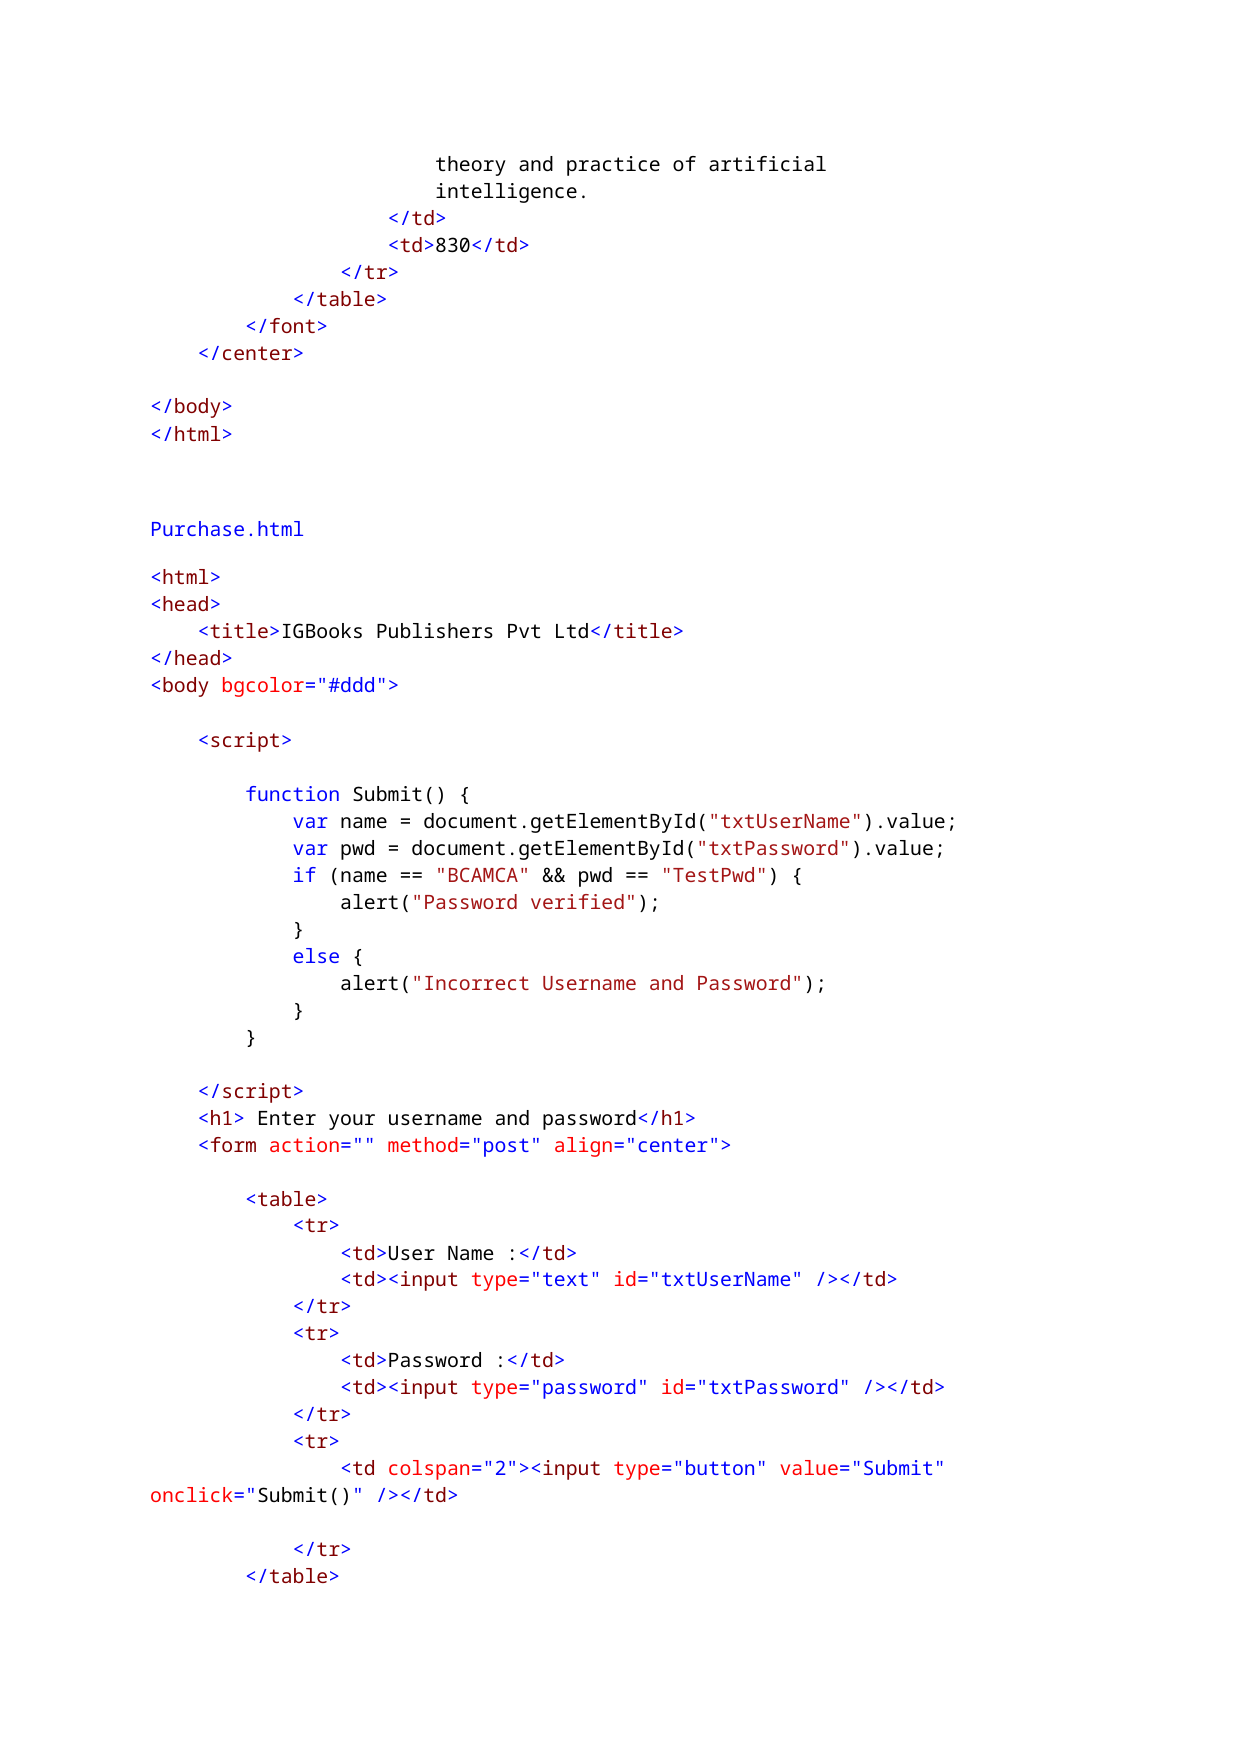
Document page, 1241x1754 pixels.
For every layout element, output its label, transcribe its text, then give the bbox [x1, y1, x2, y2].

text <td>User Name :</td> [150, 1239, 1090, 1266]
text <html> [150, 563, 1090, 590]
text <td colspan="2"><input type="button" value="Submit" onclick="Submit()" /></td> [150, 1454, 1090, 1508]
text </td> [150, 204, 1090, 231]
text var name = document.getElementById("txtUserName").value; [150, 807, 1090, 834]
text function Submit() { [150, 780, 1090, 807]
text <head> [150, 590, 1090, 617]
text } [150, 1023, 1090, 1050]
text </html> [150, 420, 1090, 447]
text <title>IGBooks Publishers Pvt Ltd</title> [150, 617, 1090, 644]
text </table> [150, 1562, 1090, 1589]
text var pwd = document.getElementById("txtPassword").value; [150, 834, 1090, 861]
text </font> [150, 312, 1090, 339]
text alert("Password verified"); [150, 888, 1090, 915]
text <body bgcolor="#ddd"> [150, 671, 1090, 698]
text <td><input type="password" id="txtPassword" /></td> [150, 1374, 1090, 1401]
text intelligence. [150, 177, 1090, 204]
text alert("Incorrect Username and Password"); [150, 969, 1090, 996]
text <td><input type="text" id="txtUserName" /></td> [150, 1266, 1090, 1293]
text </body> [150, 393, 1090, 420]
text theory and practice of artificial [150, 150, 1090, 177]
text <tr> [150, 1212, 1090, 1239]
text <h1> Enter your username and password</h1> [150, 1104, 1090, 1131]
text </tr> [150, 1536, 1090, 1562]
text <tr> [150, 1428, 1090, 1454]
text </tr> [150, 1293, 1090, 1320]
text </tr> [150, 258, 1090, 285]
text <tr> [150, 1320, 1090, 1347]
text else { [150, 942, 1090, 969]
text </center> [150, 339, 1090, 366]
text </script> [150, 1077, 1090, 1104]
text <table> [150, 1185, 1090, 1212]
text } [150, 915, 1090, 942]
text Purchase.html [150, 515, 1090, 542]
text <form action="" method="post" align="center"> [150, 1131, 1090, 1158]
text if (name == "BCAMCA" && pwd == "TestPwd") { [150, 861, 1090, 888]
text } [150, 996, 1090, 1023]
text </tr> [150, 1401, 1090, 1428]
text <td>Password :</td> [150, 1347, 1090, 1374]
text <script> [150, 726, 1090, 753]
text <td>830</td> [150, 231, 1090, 258]
text </head> [150, 644, 1090, 671]
text </table> [150, 285, 1090, 312]
